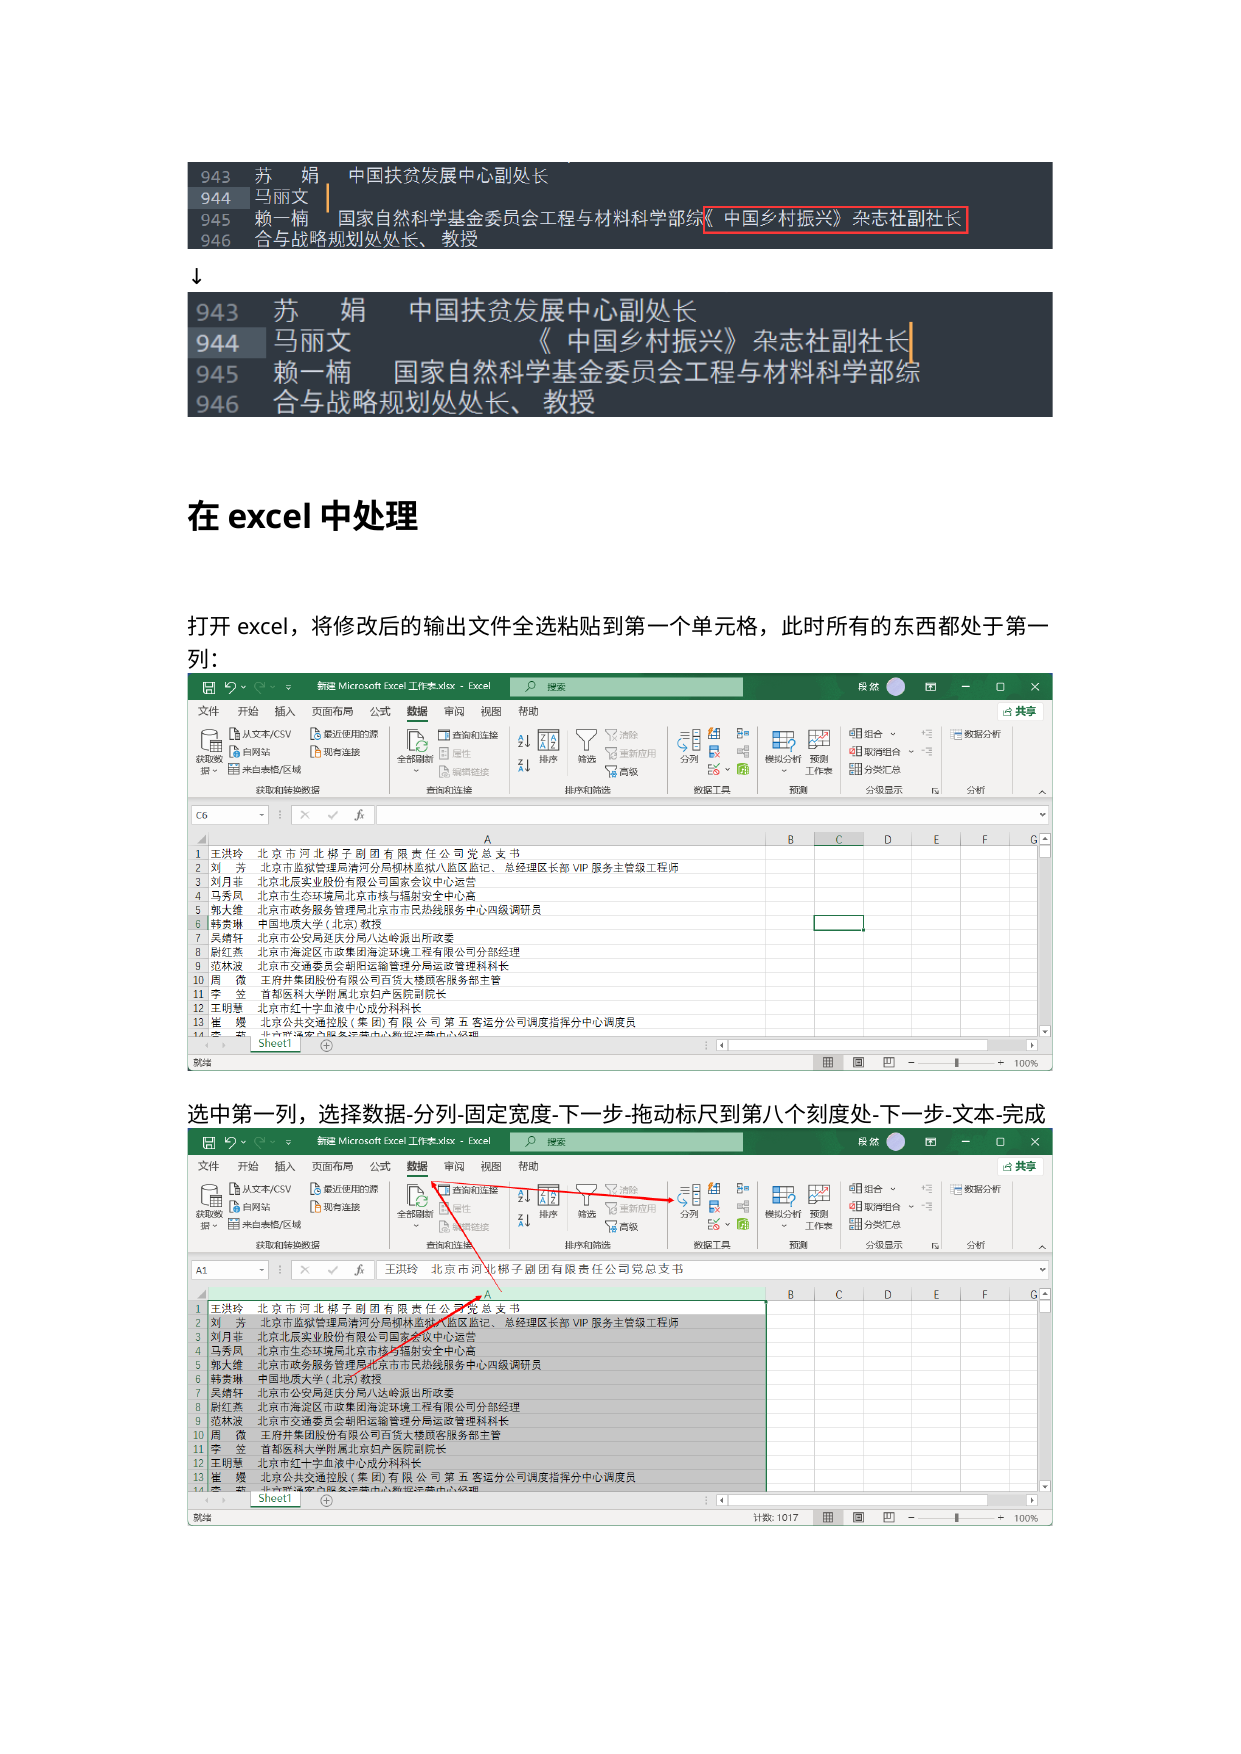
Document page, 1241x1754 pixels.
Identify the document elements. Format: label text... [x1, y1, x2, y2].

subtitle 在excel中处理 [187, 482, 1053, 547]
text 选中第一列，选择数据-分列-固定宽度-下一步-拖动标尺到第八个刻度处-下一步-文本-完成 [187, 1096, 1053, 1128]
text 打开excel，将修改后的输出文件全选粘贴到第一个单元格，此时所有的东西都处于第一列： [187, 609, 1053, 673]
text ↓ [187, 259, 1053, 292]
picture [187, 162, 1053, 249]
picture [187, 292, 1053, 417]
picture [187, 1128, 1053, 1526]
picture [187, 673, 1053, 1071]
